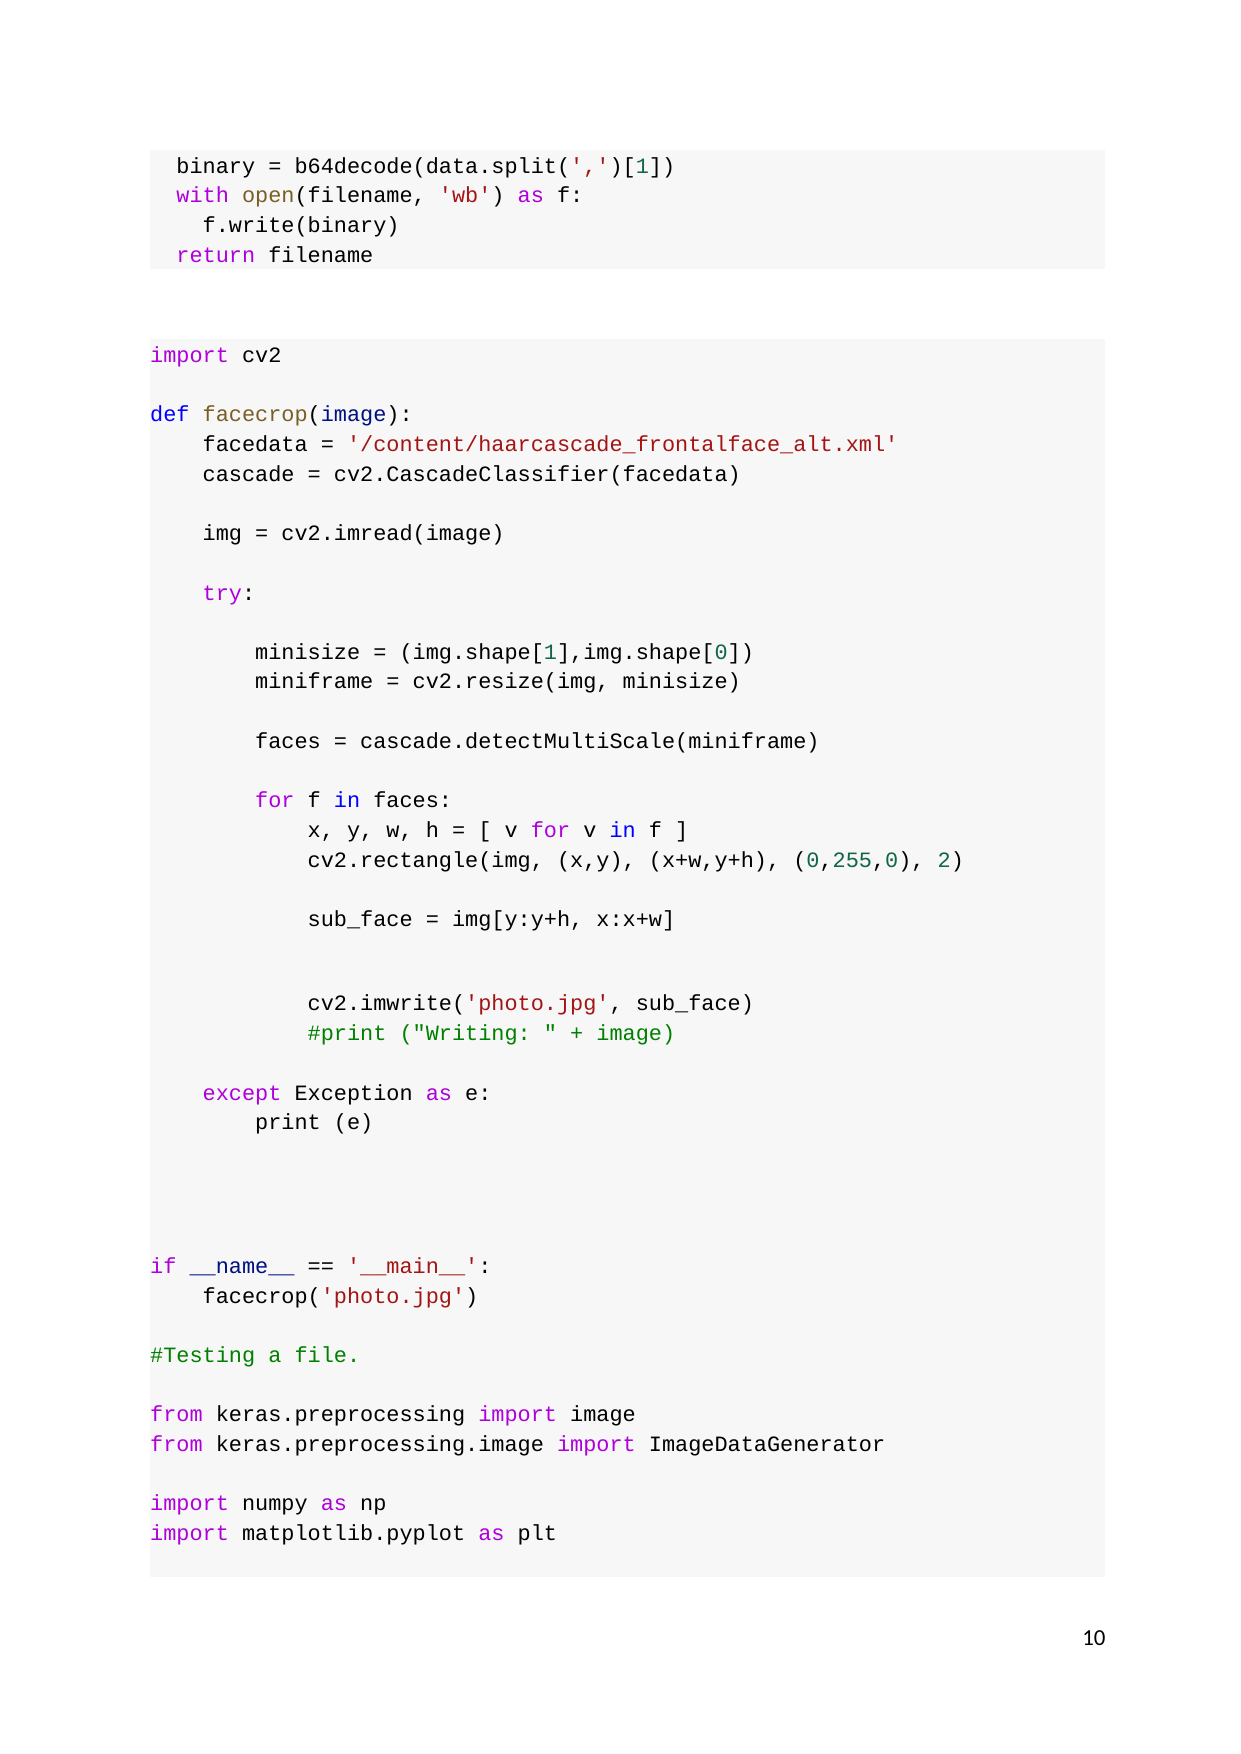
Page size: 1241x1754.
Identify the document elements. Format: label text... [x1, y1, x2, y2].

text facecrop('photo.jpg') [150, 1280, 1105, 1309]
text import matplotlib.pyplot as plt [150, 1517, 1105, 1547]
text sub_face = img[y:y+h, x:x+w] [150, 903, 1105, 933]
text img = cv2.imread(image) [150, 517, 1105, 547]
text facedata = '/content/haarcascade_frontalface_alt.xml' [150, 428, 1105, 458]
text import numpy as np [150, 1488, 1105, 1517]
text x, y, w, h = [ v for v in f ] [150, 814, 1105, 844]
text with open(filename, 'wb') as f: [150, 180, 1105, 209]
text from keras.preprocessing.image import ImageDataGenerator [150, 1428, 1105, 1458]
text cv2.imwrite('photo.jpg', sub_face) [150, 988, 1105, 1017]
text #Testing a file. [150, 1339, 1105, 1369]
text from keras.preprocessing import image [150, 1399, 1105, 1428]
text try: [150, 577, 1105, 606]
text except Exception as e: [150, 1077, 1105, 1106]
text minisize = (img.shape[1],img.shape[0]) [150, 636, 1105, 666]
text return filename [150, 239, 1105, 269]
text faces = cascade.detectMultiScale(miniframe) [150, 725, 1105, 755]
text def facecrop(image): [150, 399, 1105, 428]
text miniframe = cv2.resize(img, minisize) [150, 666, 1105, 696]
text import cv2 [150, 339, 1105, 369]
text for f in faces: [150, 784, 1105, 814]
text if __name__ == '__main__': [150, 1250, 1105, 1280]
text #print ("Writing: " + image) [150, 1017, 1105, 1047]
text print (e) [150, 1106, 1105, 1136]
text f.write(binary) [150, 209, 1105, 239]
text binary = b64decode(data.split(',')[1]) [150, 150, 1105, 180]
text cascade = cv2.CascadeClassifier(facedata) [150, 458, 1105, 488]
text cv2.rectangle(img, (x,y), (x+w,y+h), (0,255,0), 2) [150, 844, 1105, 874]
